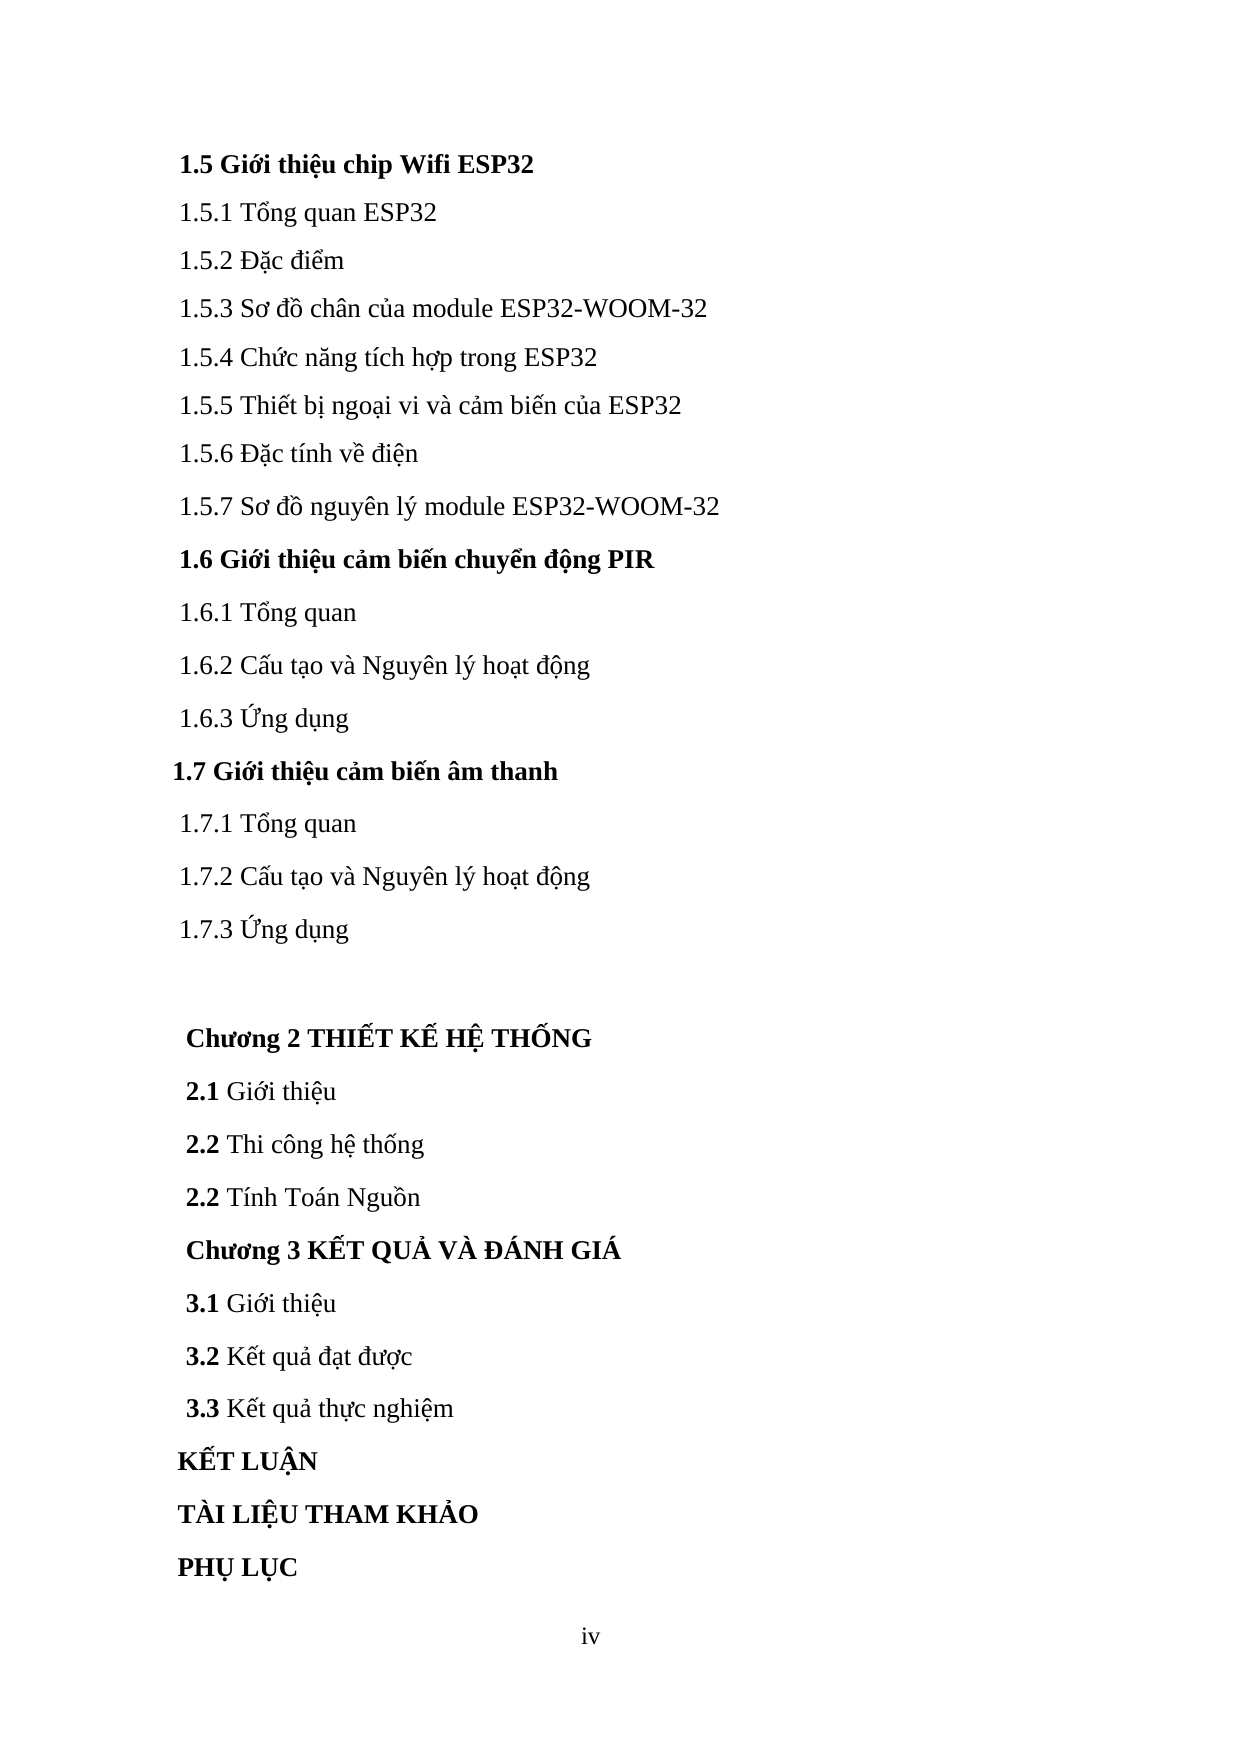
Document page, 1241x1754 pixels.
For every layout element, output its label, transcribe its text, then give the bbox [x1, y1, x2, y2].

text 1.7 Giới thiệu cảm biến âm thanh [118, 754, 1063, 786]
text 1.7.3 Ứng dụng [118, 913, 1063, 944]
text TÀI LIỆU THAM KHẢO [177, 1498, 1063, 1529]
text 1.5.7 Sơ đồ nguyên lý module ESP32-WOOM-32 [118, 490, 1063, 521]
text 1.5 Giới thiệu chip Wifi ESP32 [118, 148, 1063, 179]
text 1.6 Giới thiệu cảm biến chuyển động PIR [118, 543, 1063, 574]
text 1.5.6 Đặc tính về điện [118, 437, 1063, 468]
text 1.5.3 Sơ đồ chân của module ESP32-WOOM-32 [118, 292, 1063, 323]
text 1.5.2 Đặc điểm [118, 244, 1063, 275]
text 1.5.4 Chức năng tích hợp trong ESP32 [118, 341, 1063, 372]
text 1.6.2 Cấu tạo và Nguyên lý hoạt động [118, 649, 1063, 680]
text 2.1 Giới thiệu [118, 1075, 1063, 1106]
text 3.3 Kết quả thực nghiệm [118, 1392, 1063, 1424]
text 1.5.1 Tổng quan ESP32 [118, 196, 1063, 227]
text 1.6.1 Tổng quan [118, 596, 1063, 627]
text 1.7.2 Cấu tạo và Nguyên lý hoạt động [118, 860, 1063, 892]
text 1.7.1 Tổng quan [118, 807, 1063, 839]
text PHỤ LỤC [177, 1551, 1063, 1582]
text Chương 2 THIẾT KẾ HỆ THỐNG [118, 1022, 1063, 1053]
text 3.2 Kết quả đạt được [118, 1339, 1063, 1371]
text KẾT LUẬN [177, 1445, 1063, 1477]
text 2.2 Thi công hệ thống [118, 1128, 1063, 1159]
text Chương 3 KẾT QUẢ VÀ ĐÁNH GIÁ [118, 1234, 1063, 1265]
text 1.6.3 Ứng dụng [118, 702, 1063, 733]
text 2.2 Tính Toán Nguồn [118, 1181, 1063, 1212]
text 1.5.5 Thiết bị ngoại vi và cảm biến của ESP32 [118, 389, 1063, 420]
text 3.1 Giới thiệu [118, 1287, 1063, 1318]
